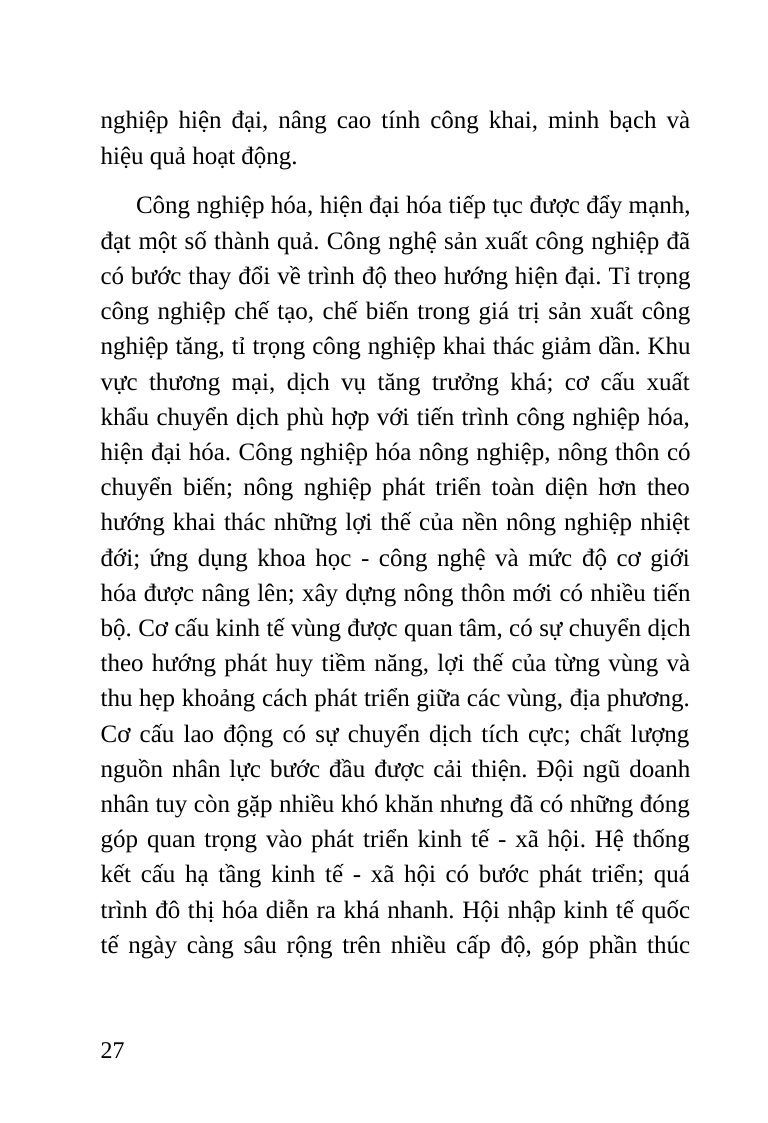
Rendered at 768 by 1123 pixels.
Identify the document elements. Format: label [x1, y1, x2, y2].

text [100, 100, 691, 171]
text [100, 186, 691, 960]
